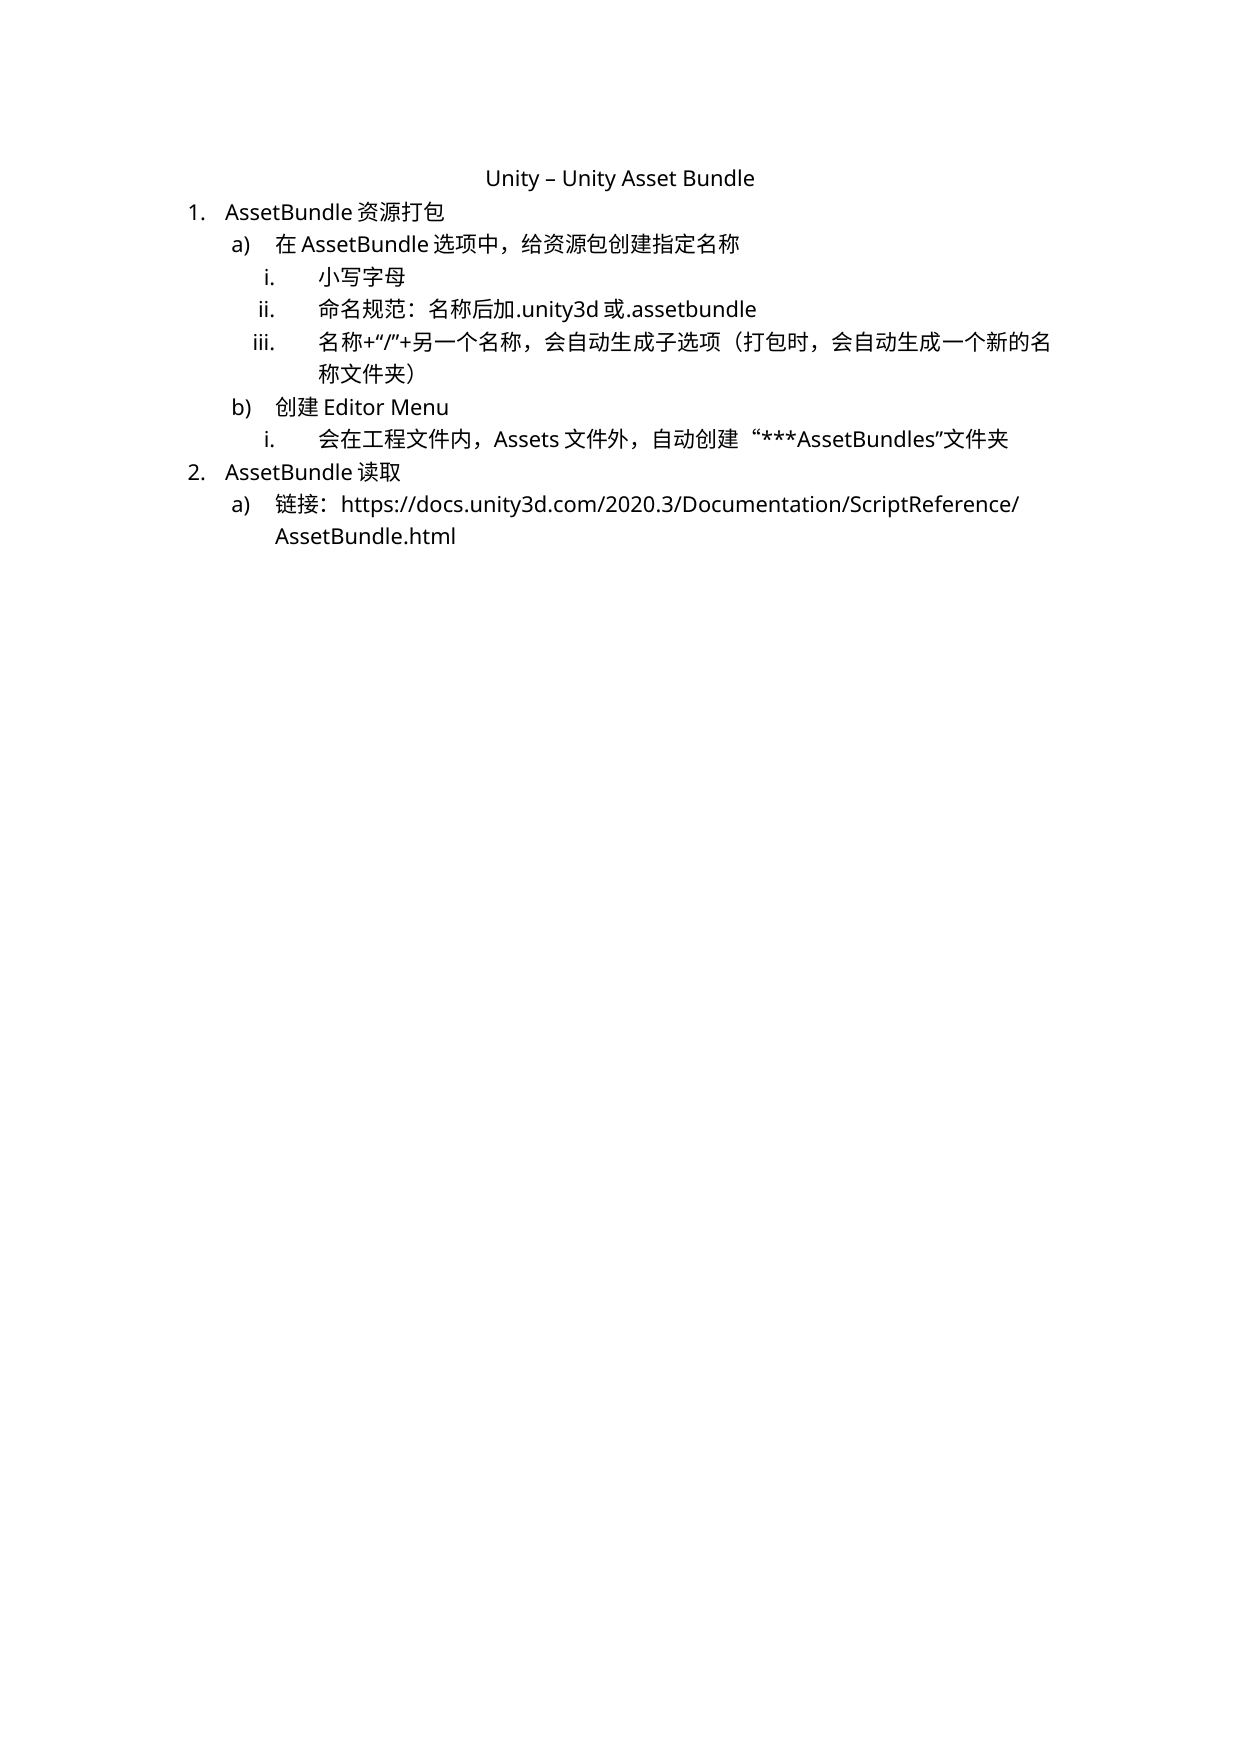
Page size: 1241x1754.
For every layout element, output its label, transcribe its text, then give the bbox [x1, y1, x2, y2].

list 会在工程文件内，Assets文件外，自动创建“***AssetBundles”文件夹 [275, 422, 1053, 454]
list AssetBundle资源打包 [187, 194, 1053, 227]
list 创建Editor Menu [231, 389, 1053, 422]
list 命名规范：名称后加.unity3d或.assetbundle [275, 292, 1053, 324]
list 链接：https://docs.unity3d.com/2020.3/Documentation/ScriptReference/AssetBundle.html [231, 487, 1053, 552]
text Unity – Unity Asset Bundle [187, 162, 1053, 194]
list AssetBundle读取 [187, 454, 1053, 487]
list 小写字母 [275, 259, 1053, 292]
list 在AssetBundle选项中，给资源包创建指定名称 [231, 227, 1053, 259]
list 名称+“/”+另一个名称，会自动生成子选项（打包时，会自动生成一个新的名称文件夹） [275, 324, 1053, 389]
